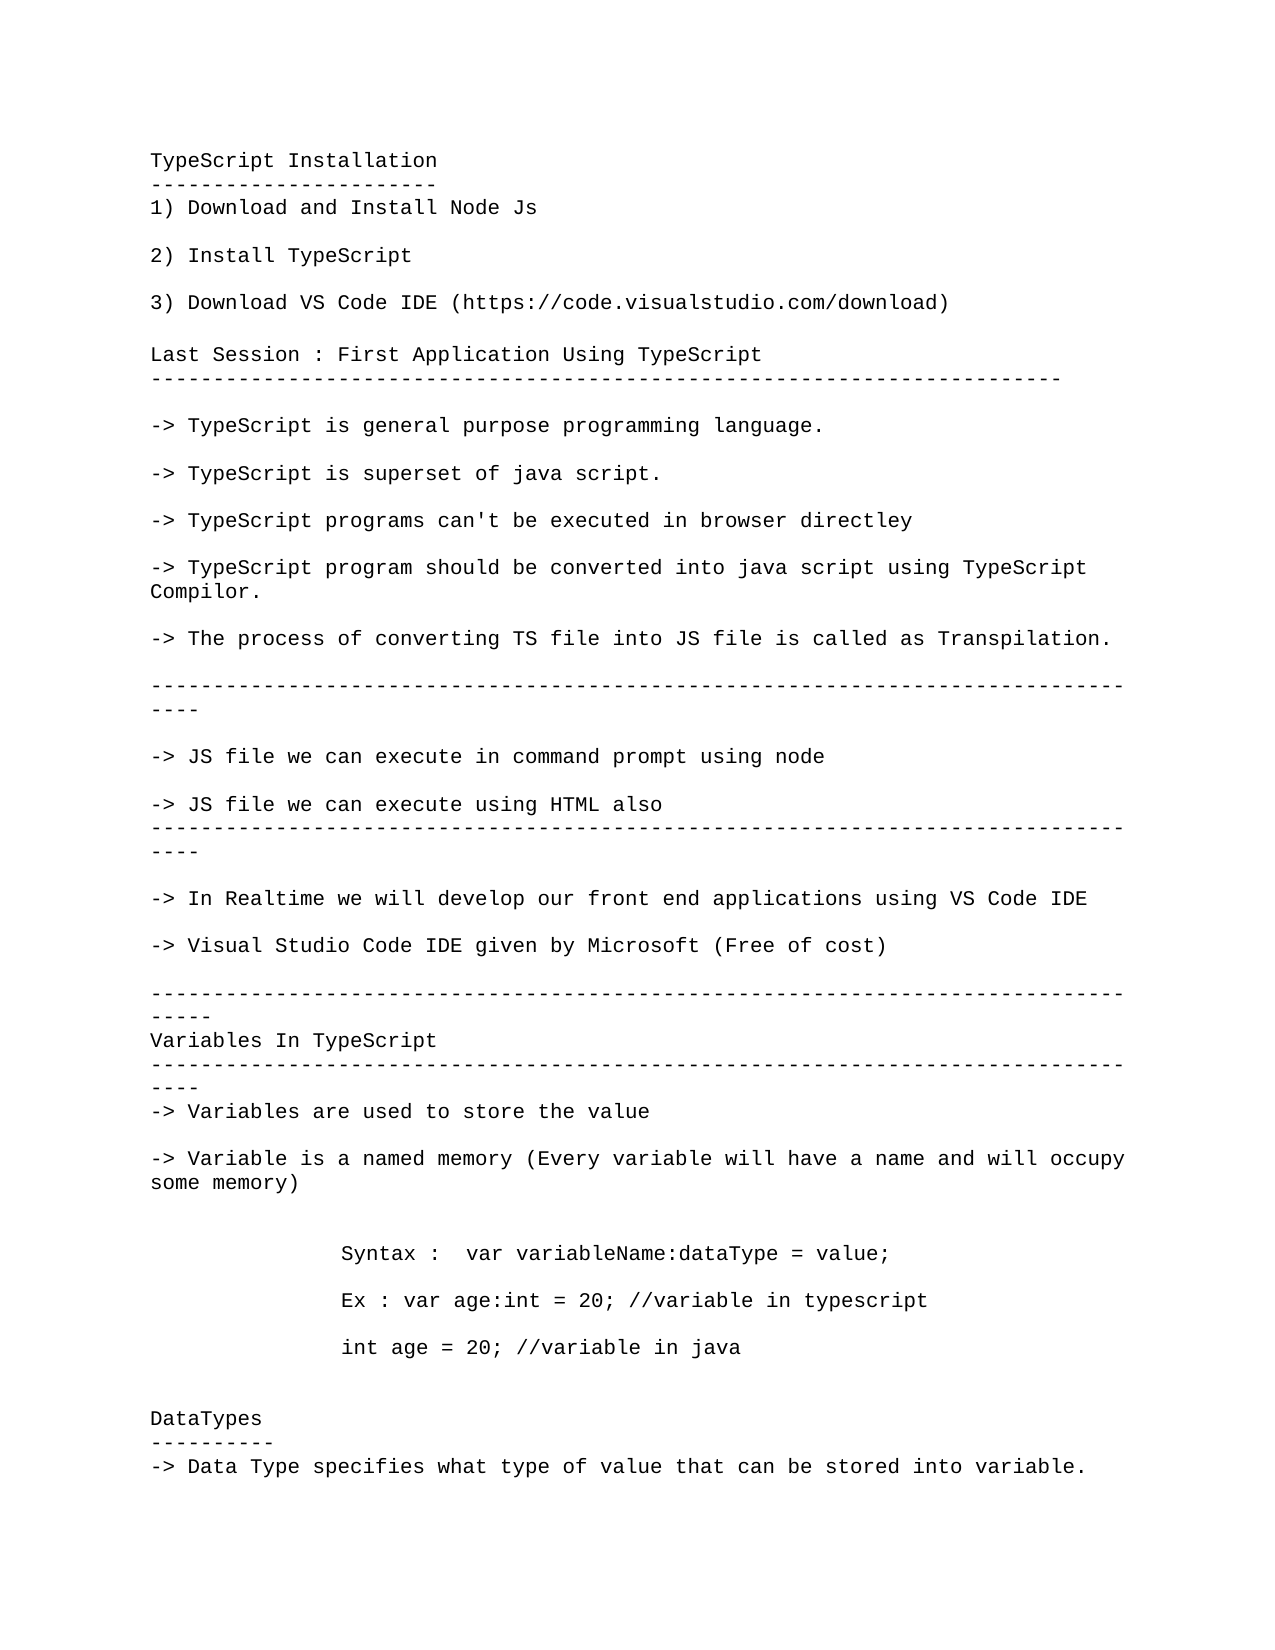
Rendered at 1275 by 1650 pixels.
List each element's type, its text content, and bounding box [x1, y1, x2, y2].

text -> Data Type specifies what type of value that can be stored into variable. [150, 1456, 1125, 1479]
text Ex : var age:int = 20; //variable in typescript [150, 1290, 1125, 1314]
text Last Session : First Application Using TypeScript [150, 344, 1125, 368]
text DataTypes [150, 1408, 1125, 1432]
text ---------------------------------------------------------------------------------- [150, 1054, 1125, 1101]
text ---------- [150, 1432, 1125, 1456]
text -> TypeScript programs can't be executed in browser directley [150, 510, 1125, 533]
text int age = 20; //variable in java [150, 1337, 1125, 1361]
text 3) Download VS Code IDE (https://code.visualstudio.com/download) [150, 292, 1125, 316]
text -> TypeScript program should be converted into java script using TypeScript Compilor. [150, 557, 1125, 604]
text -> JS file we can execute using HTML also [150, 793, 1125, 817]
text Variables In TypeScript [150, 1030, 1125, 1054]
text -> Visual Studio Code IDE given by Microsoft (Free of cost) [150, 935, 1125, 959]
text ----------------------- [150, 174, 1125, 197]
text 2) Install TypeScript [150, 244, 1125, 268]
text -> Variable is a named memory (Every variable will have a name and will occupy some memory) [150, 1148, 1125, 1196]
text TypeScript Installation [150, 150, 1125, 174]
text ------------------------------------------------------------------------- [150, 368, 1125, 392]
text ---------------------------------------------------------------------------------- [150, 675, 1125, 723]
text -> JS file we can execute in command prompt using node [150, 746, 1125, 770]
text -> The process of converting TS file into JS file is called as Transpilation. [150, 628, 1125, 652]
text -> TypeScript is superset of java script. [150, 462, 1125, 486]
text ---------------------------------------------------------------------------------- [150, 817, 1125, 864]
text ----------------------------------------------------------------------------------- [150, 983, 1125, 1030]
text -> In Realtime we will develop our front end applications using VS Code IDE [150, 888, 1125, 912]
text -> Variables are used to store the value [150, 1101, 1125, 1124]
text 1) Download and Install Node Js [150, 197, 1125, 221]
text -> TypeScript is general purpose programming language. [150, 415, 1125, 439]
text Syntax : var variableName:dataType = value; [150, 1243, 1125, 1266]
